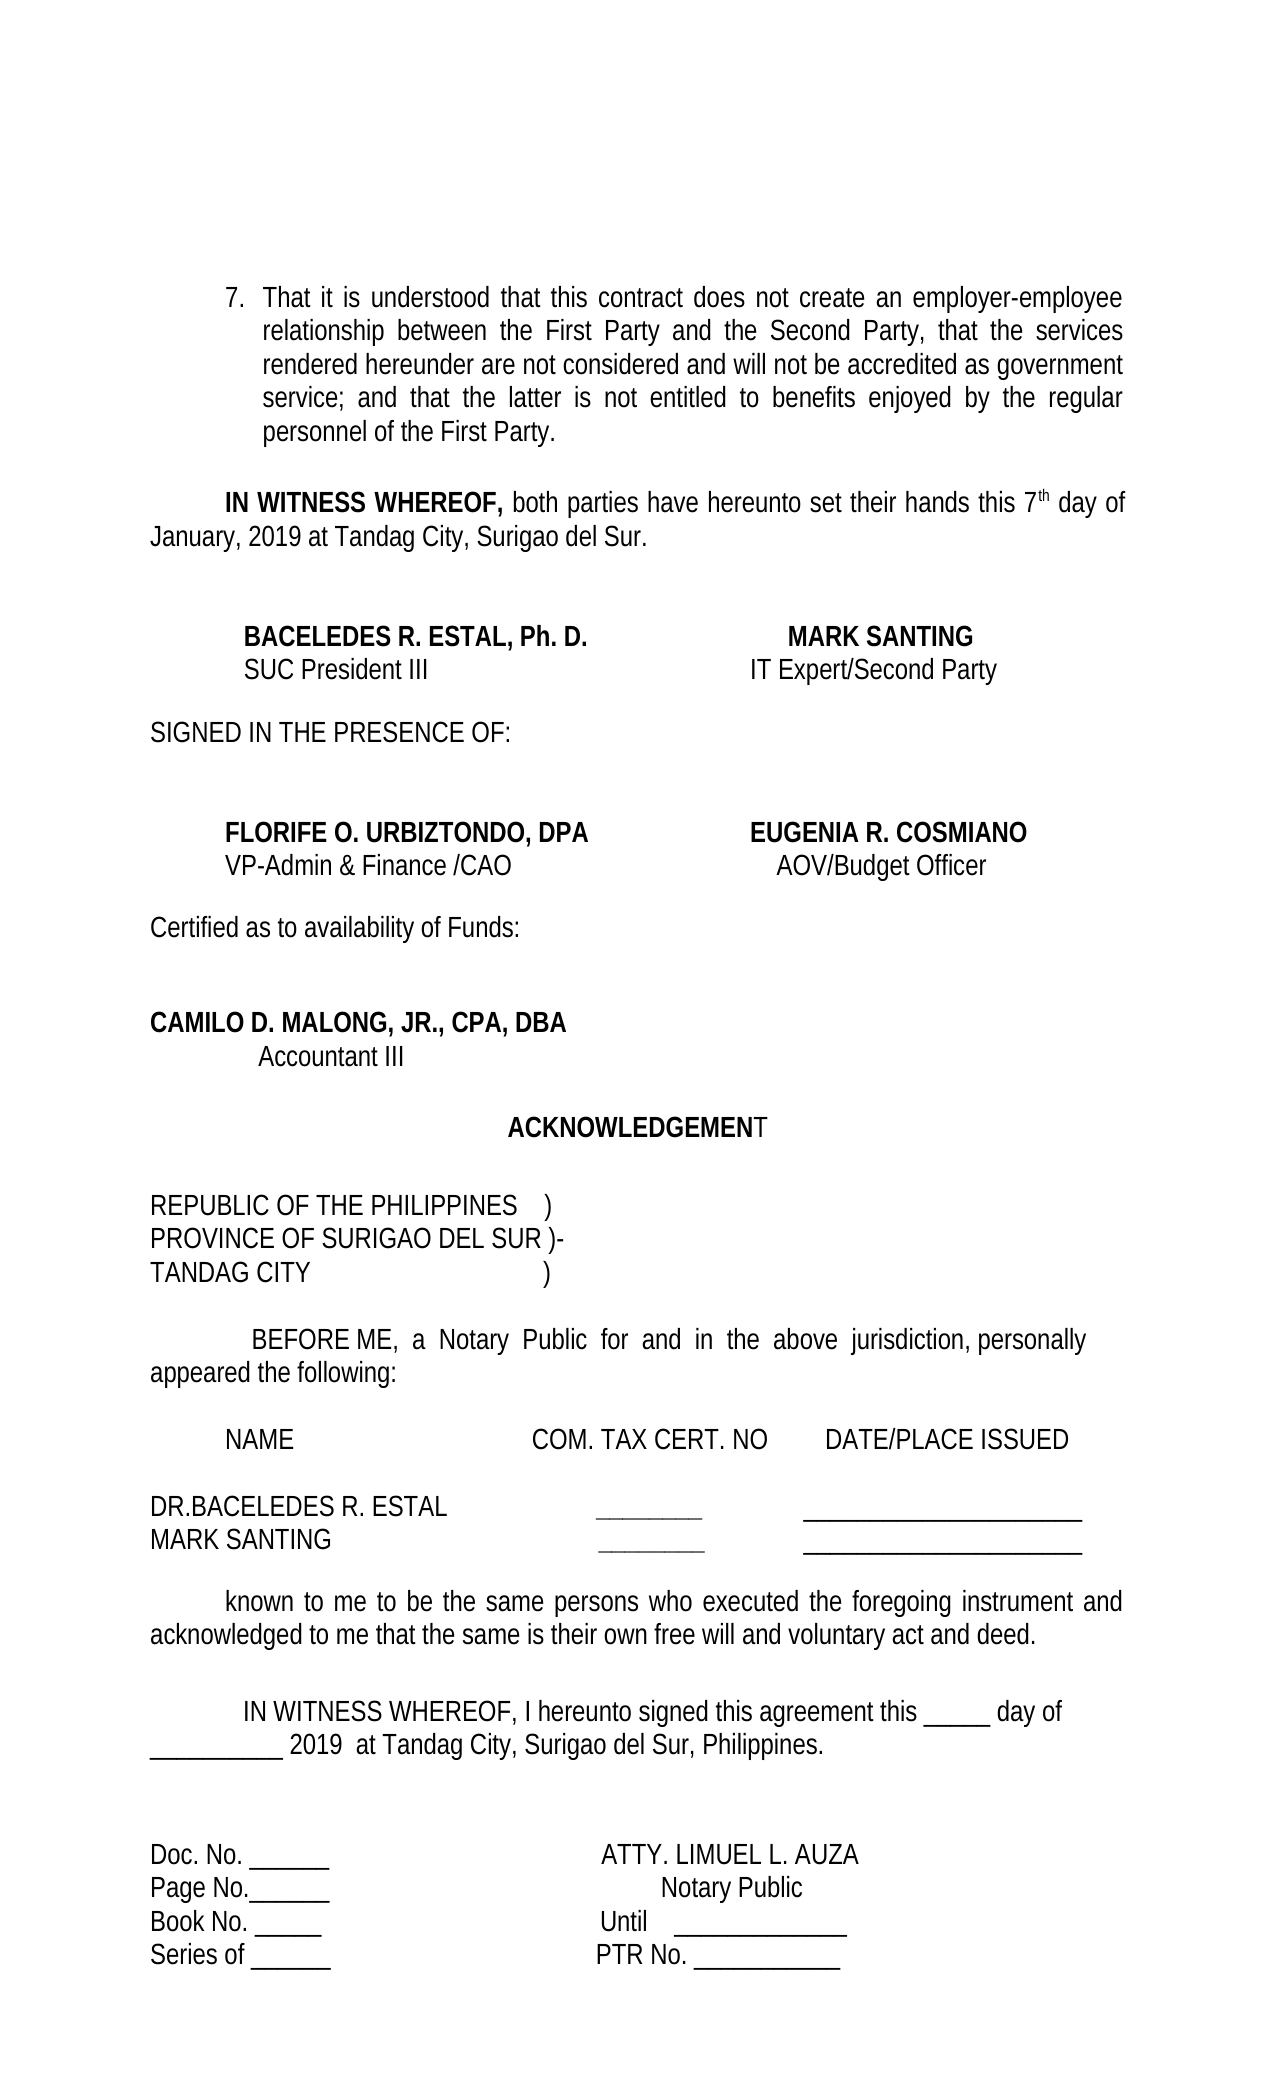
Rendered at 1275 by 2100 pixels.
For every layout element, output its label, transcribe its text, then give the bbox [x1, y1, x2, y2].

text BEFORE ME, a Notary Public for and in the above jurisdiction, personally appeared the following: [150, 1322, 1125, 1389]
text ACKNOWLEDGEMENT [150, 1111, 1125, 1144]
text Page No.______ Notary Public [150, 1871, 1125, 1904]
text known to me to be the same persons who executed the foregoing instrument and acknowledged to me that the same is their own free will and voluntary act and deed. [150, 1584, 1125, 1651]
text REPUBLIC OF THE PHILIPPINES ) [150, 1188, 1125, 1221]
list CAMILO D. MALONG, JR., CPA, DBA [150, 1005, 1125, 1039]
list IN WITNESS WHEREOF, both parties have hereunto set their hands this 7th day of January, 2019 at Tandag City, Surigao del Sur. [150, 485, 1125, 552]
text Doc. No. ______ ATTY. LIMUEL L. AUZA [150, 1837, 1125, 1871]
text DR.BACELEDES R. ESTAL ________ _____________________ [150, 1489, 1125, 1522]
list SIGNED IN THE PRESENCE OF: [150, 715, 1125, 748]
text MARK SANTING ________ _____________________ [150, 1522, 1125, 1556]
list FLORIFE O. URBIZTONDO, DPA EUGENIA R. COSMIANO [150, 815, 1125, 848]
text BACELEDES R. ESTAL, Ph. D. MARK SANTING SUC President III IT Expert/Second Party [244, 619, 1125, 686]
list Certified as to availability of Funds: [150, 911, 1125, 944]
text Book No. _____ Until _____________ [150, 1904, 1125, 1937]
text IN WITNESS WHEREOF, I hereunto signed this agreement this _____ day of __________ 2019 at Tandag City, Surigao del Sur, Philippines. [150, 1694, 1125, 1761]
list That it is understood that this contract does not create an employer-employee relationship between the First Party and the Second Party, that the services rendered hereunder are not considered and will not be accredited as government service; and that the latter is not entitled to benefits enjoyed by the regular personnel of the First Party. [225, 280, 1125, 447]
text NAME COM. TAX CERT. NO DATE/PLACE ISSUED [225, 1422, 1125, 1456]
list Accountant III [150, 1039, 1125, 1072]
text Series of ______ PTR No. ___________ [150, 1937, 1125, 1971]
text PROVINCE OF SURIGAO DEL SUR )- [150, 1221, 1125, 1255]
text TANDAG CITY ) [150, 1255, 1125, 1288]
list VP-Admin & Finance /CAO AOV/Budget Officer [150, 848, 1125, 882]
